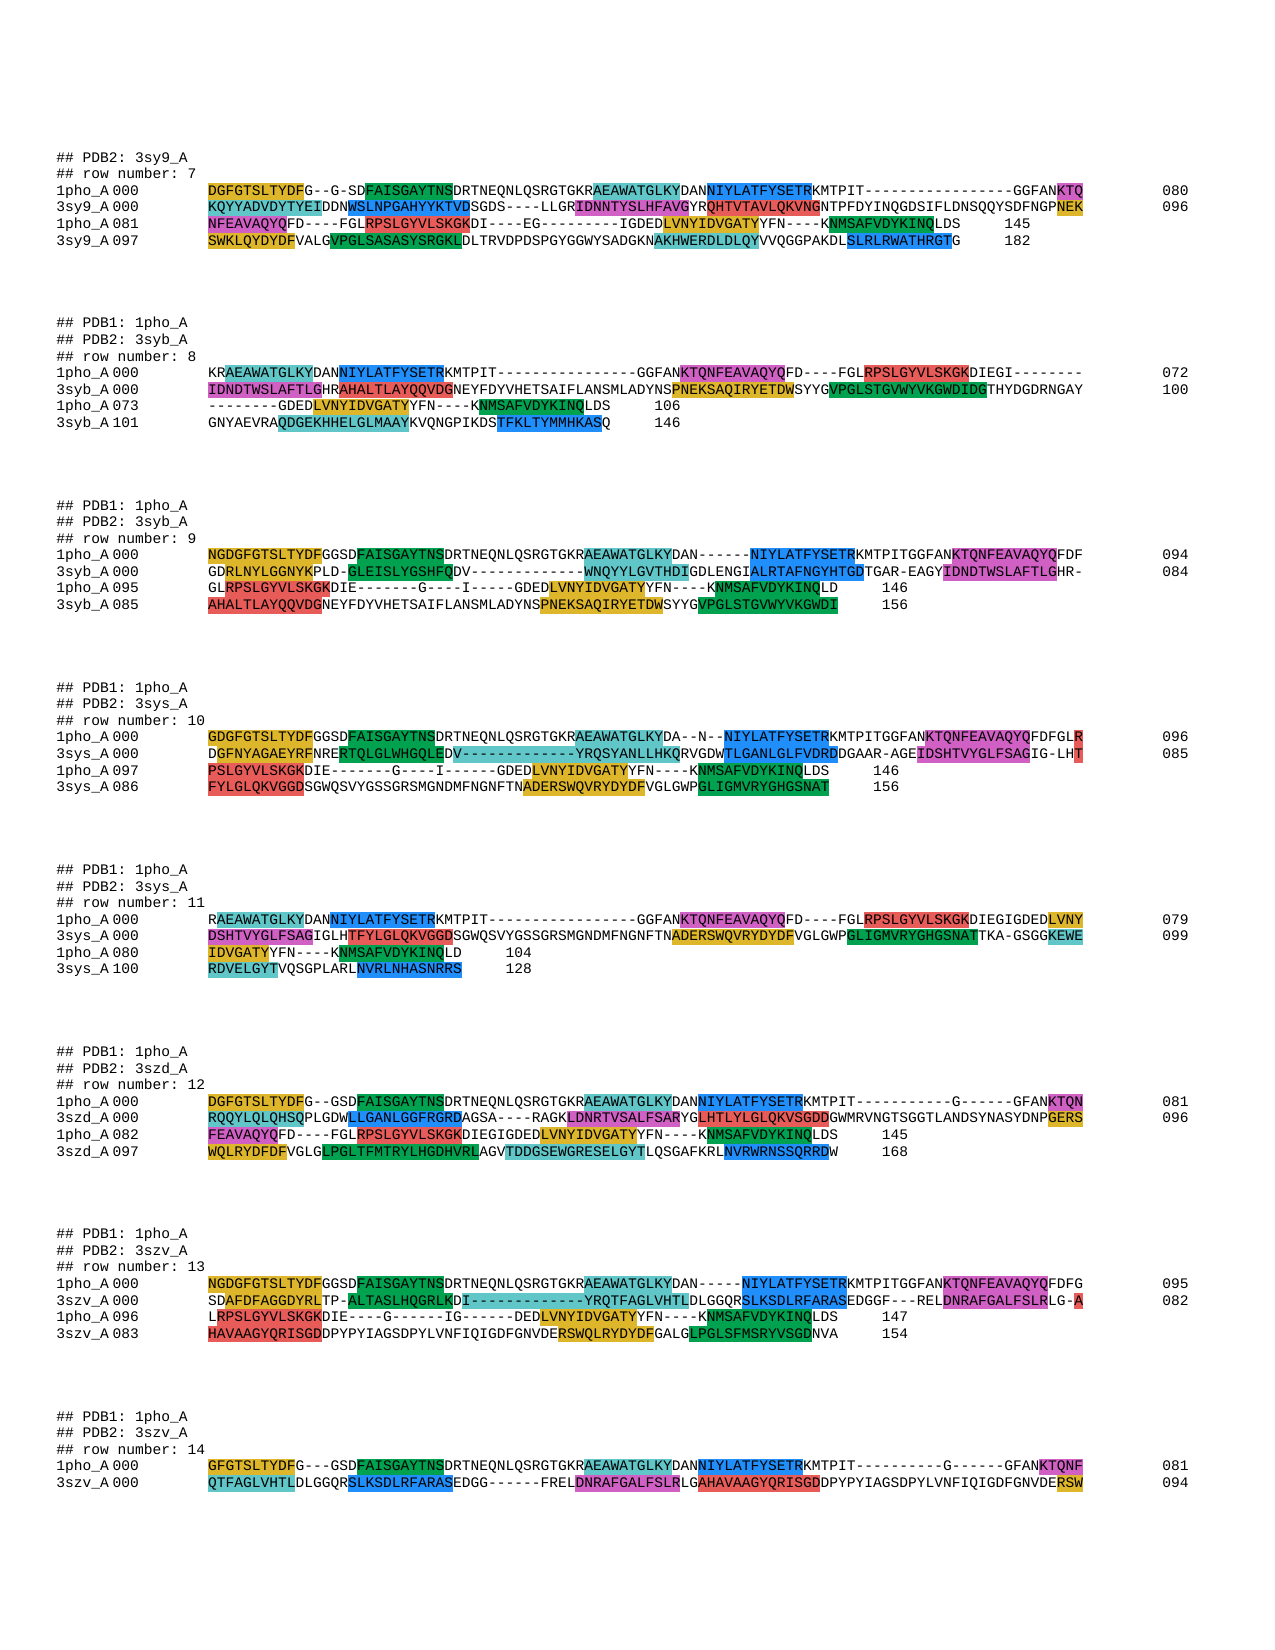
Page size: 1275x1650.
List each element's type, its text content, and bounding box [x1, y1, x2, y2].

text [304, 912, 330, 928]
text 1pho_A 000 GFGTSLTYDFG---GSDFAISGAYTNSDRTNEQNLQSRGTGKRAEAWATGLKYDANNIYLATFYSETRKMTPIT----------G------GFANKTQNF 081 [56, 1458, 1256, 1475]
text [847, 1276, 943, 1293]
text ## row number: 7 [56, 167, 1256, 183]
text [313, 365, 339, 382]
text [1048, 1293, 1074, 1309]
text 1pho_A 073 --------GDEDLVNYIDVGATYYFN----KNMSAFVDYKINQLDS 106 [56, 398, 1256, 415]
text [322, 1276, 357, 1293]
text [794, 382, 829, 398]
text ## row number: 13 [56, 1260, 1256, 1276]
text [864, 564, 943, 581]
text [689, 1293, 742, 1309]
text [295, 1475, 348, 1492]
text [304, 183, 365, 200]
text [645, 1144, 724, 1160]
text 3szv_A 083 HAVAAGYQRISGDDPYPYIAGSDPYLVNFIQIGDFGNVDERSWQLRYDYDFGALGLPGLSFMSRYVSGDNVA 154 [812, 1326, 1256, 1342]
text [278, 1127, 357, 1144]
text 3sys_A 000 DSHTVYGLFSAGIGLHTFYLGLQKVGGDSGWQSVYGSSGRSMGNDMFNGNFTNADERSWQVRYDYDFVGLGWPGLIGMVRYGHGSNATTKA-GSGGKEWE 099 [56, 928, 1256, 945]
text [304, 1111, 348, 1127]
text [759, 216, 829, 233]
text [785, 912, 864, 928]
text 1pho_A 080 IDVGATYYFN----KNMSAFVDYKINQLD 104 [444, 945, 1256, 962]
text ## PDB1: 1pho_A [56, 1409, 1256, 1425]
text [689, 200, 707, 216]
text 3syb_A 101 GNYAEVRAQDGEKHHELGLMAAYKVQNGPIKDSTFKLTYMMHKASQ 146 [56, 415, 278, 432]
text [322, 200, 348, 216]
text ## row number: 8 [56, 349, 1256, 365]
text 3syb_A 101 GNYAEVRAQDGEKHHELGLMAAYKVQNGPIKDSTFKLTYMMHKASQ 146 [602, 415, 1256, 432]
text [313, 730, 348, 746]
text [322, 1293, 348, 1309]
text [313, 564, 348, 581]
text ## PDB2: 3szv_A [56, 1243, 1256, 1260]
text 3sys_A 100 RDVELGYTVQSGPLARLNVRLNHASNRRS 128 [462, 962, 1256, 978]
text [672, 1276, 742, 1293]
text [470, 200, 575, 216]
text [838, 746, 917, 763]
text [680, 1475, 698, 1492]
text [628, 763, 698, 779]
text 1pho_A 096 LRPSLGYVLSKGKDIE----G------IG------DEDLVNYIDVGATYYFN----KNMSAFVDYKINQLDS 147 [812, 1309, 1256, 1326]
text 3syb_A 085 AHALTLAYQQVDGNEYFDYVHETSAIFLANSMLADYNSPNEKSAQIRYETDWSYYGVPGLSTGVWYVKGWDI 156 [838, 597, 1256, 614]
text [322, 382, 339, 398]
text 1pho_A 000 NGDGFGTSLTYDFGGSDFAISGAYTNSDRTNEQNLQSRGTGKRAEAWATGLKYDAN------NIYLATFYSETRKMTPITGGFANKTQNFEAVAQYQFDF 094 [56, 547, 1256, 564]
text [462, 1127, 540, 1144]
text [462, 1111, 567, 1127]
text ## PDB2: 3sys_A [56, 697, 1256, 713]
text ## row number: 14 [56, 1442, 1256, 1458]
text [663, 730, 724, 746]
text ## PDB1: 1pho_A [56, 1227, 1256, 1243]
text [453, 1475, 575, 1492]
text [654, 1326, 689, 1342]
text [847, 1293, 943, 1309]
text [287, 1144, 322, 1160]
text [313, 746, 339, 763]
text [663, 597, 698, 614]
text ## PDB2: 3sys_A [56, 879, 1256, 895]
text 1pho_A 097 PSLGYVLSKGKDIE-------G----I------GDEDLVNYIDVGATYYFN----KNMSAFVDYKINQLDS 146 [803, 763, 1256, 779]
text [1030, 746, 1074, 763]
text ## PDB2: 3szv_A [56, 1425, 1256, 1442]
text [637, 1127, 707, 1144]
text ## row number: 11 [56, 895, 1256, 912]
text 3sys_A 086 FYLGLQKVGGDSGWQSVYGSSGRSMGNDMFNGNFTNADERSWQVRYDYDFVGLGWPGLIGMVRYGHGSNAT 156 [829, 779, 1256, 796]
text ## PDB1: 1pho_A [56, 316, 1256, 332]
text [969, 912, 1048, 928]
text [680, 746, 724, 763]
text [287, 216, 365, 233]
text ## PDB1: 1pho_A [56, 680, 1256, 697]
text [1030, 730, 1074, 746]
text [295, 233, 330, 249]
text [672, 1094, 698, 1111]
text ## PDB2: 3szd_A [56, 1061, 1256, 1077]
text ## PDB2: 3syb_A [56, 332, 1256, 349]
text ## PDB1: 1pho_A [56, 1044, 1256, 1061]
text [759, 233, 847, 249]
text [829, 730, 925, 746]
text ## row number: 10 [56, 713, 1256, 730]
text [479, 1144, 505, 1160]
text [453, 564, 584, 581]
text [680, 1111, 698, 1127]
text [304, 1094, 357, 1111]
text 1pho_A 082 FEAVAQYQFD----FGLRPSLGYVLSKGKDIEGIGDEDLVNYIDVGATYYFN----KNMSAFVDYKINQLDS 145 [812, 1127, 1256, 1144]
text ## row number: 12 [56, 1077, 1256, 1094]
text 3szd_A 097 WQLRYDFDFVGLGLPGLTFMTRYLHGDHVRLAGVTDDGSEWGRESELGYTLQSGAFKRLNVRWRNSSQRRDW 168 [829, 1144, 1256, 1160]
text ## PDB1: 1pho_A [56, 498, 1256, 514]
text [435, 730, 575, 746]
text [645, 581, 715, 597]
text ## PDB1: 1pho_A [56, 862, 1256, 879]
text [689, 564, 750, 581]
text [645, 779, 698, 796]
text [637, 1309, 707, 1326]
text ## PDB2: 3syb_A [56, 514, 1256, 531]
text 1pho_A 095 GLRPSLGYVLSKGKDIE-------G----I-----GDEDLVNYIDVGATYYFN----KNMSAFVDYKINQLD 146 [820, 581, 1256, 597]
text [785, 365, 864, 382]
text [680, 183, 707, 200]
text ## PDB2: 3sy9_A [56, 150, 1256, 167]
text ## row number: 9 [56, 531, 1256, 547]
